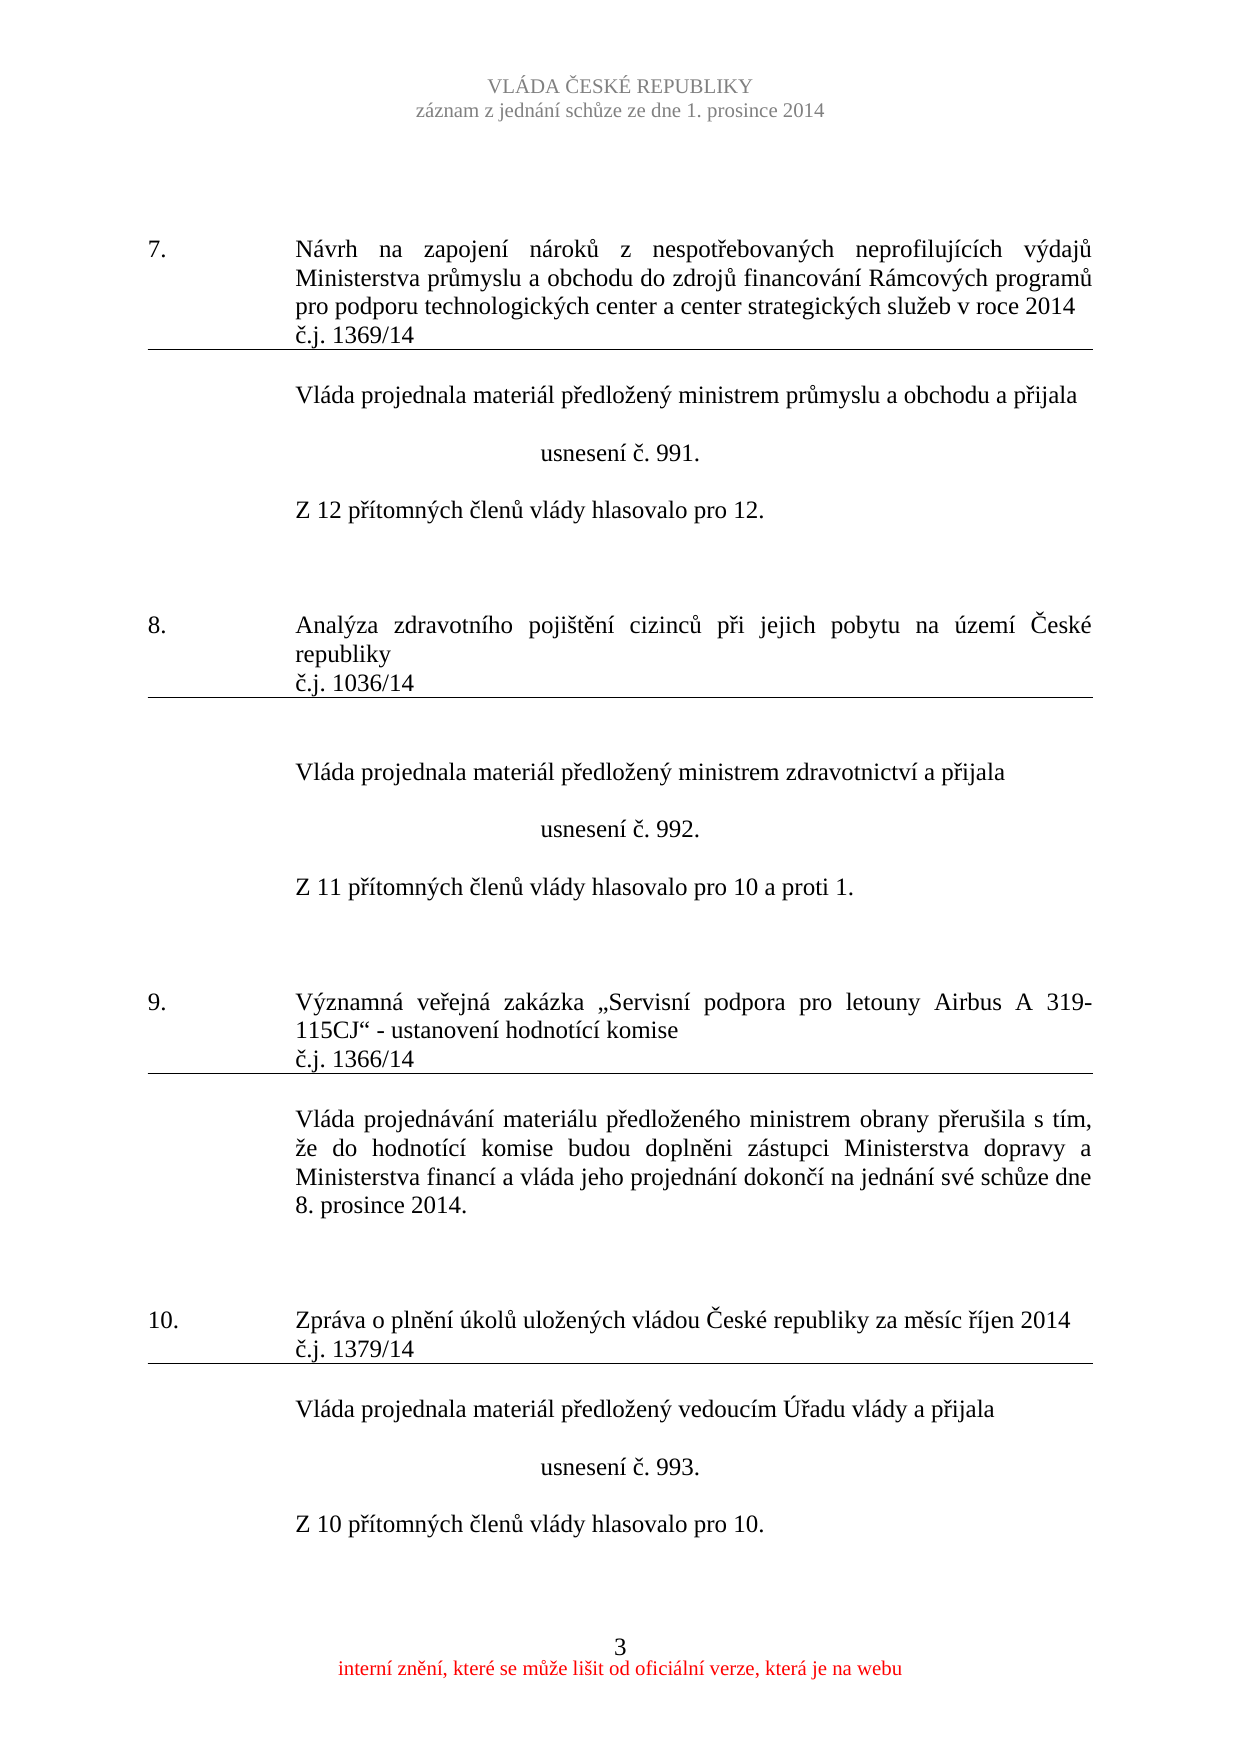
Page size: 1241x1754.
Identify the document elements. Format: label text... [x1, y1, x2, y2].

text 9. Významná veřejná zakázka „Servisní podpora pro letouny Airbus A 319-115CJ“ - ustanovení hodnotící komise [148, 987, 1093, 1044]
text usnesení č. 993. [148, 1452, 1093, 1481]
text Vláda projednala materiál předložený ministrem zdravotnictví a přijala [148, 757, 1093, 785]
text Vláda projednala materiál předložený ministrem průmyslu a obchodu a přijala [148, 380, 1093, 409]
text usnesení č. 991. [148, 438, 1093, 466]
text 8. Analýza zdravotního pojištění cizinců při jejich pobytu na území České republiky [148, 610, 1093, 668]
text Z 11 přítomných členů vlády hlasovalo pro 10 a proti 1. [148, 872, 1093, 900]
text č.j. 1379/14 [148, 1334, 1093, 1363]
text č.j. 1366/14 [148, 1044, 1093, 1073]
text 10. Zpráva o plnění úkolů uložených vládou České republiky za měsíc říjen 2014 [148, 1305, 1093, 1334]
text 7. Návrh na zapojení nároků z nespotřebovaných neprofilujících výdajů Ministerstva průmyslu a obchodu do zdrojů financování Rámcových programů pro podporu technologických center a center strategických služeb v roce 2014 [148, 234, 1093, 320]
text Vláda projednávání materiálu předloženého ministrem obrany přerušila s tím, že do hodnotící komise budou doplněni zástupci Ministerstva dopravy a Ministerstva financí a vláda jeho projednání dokončí na jednání své schůze dne 8. prosince 2014. [148, 1104, 1093, 1219]
text Z 12 přítomných členů vlády hlasovalo pro 12. [148, 495, 1093, 524]
text Z 10 přítomných členů vlády hlasovalo pro 10. [148, 1509, 1093, 1538]
text č.j. 1369/14 [148, 320, 1093, 349]
text usnesení č. 992. [148, 814, 1093, 843]
text č.j. 1036/14 [148, 668, 1093, 696]
text Vláda projednala materiál předložený vedoucím Úřadu vlády a přijala [148, 1394, 1093, 1423]
